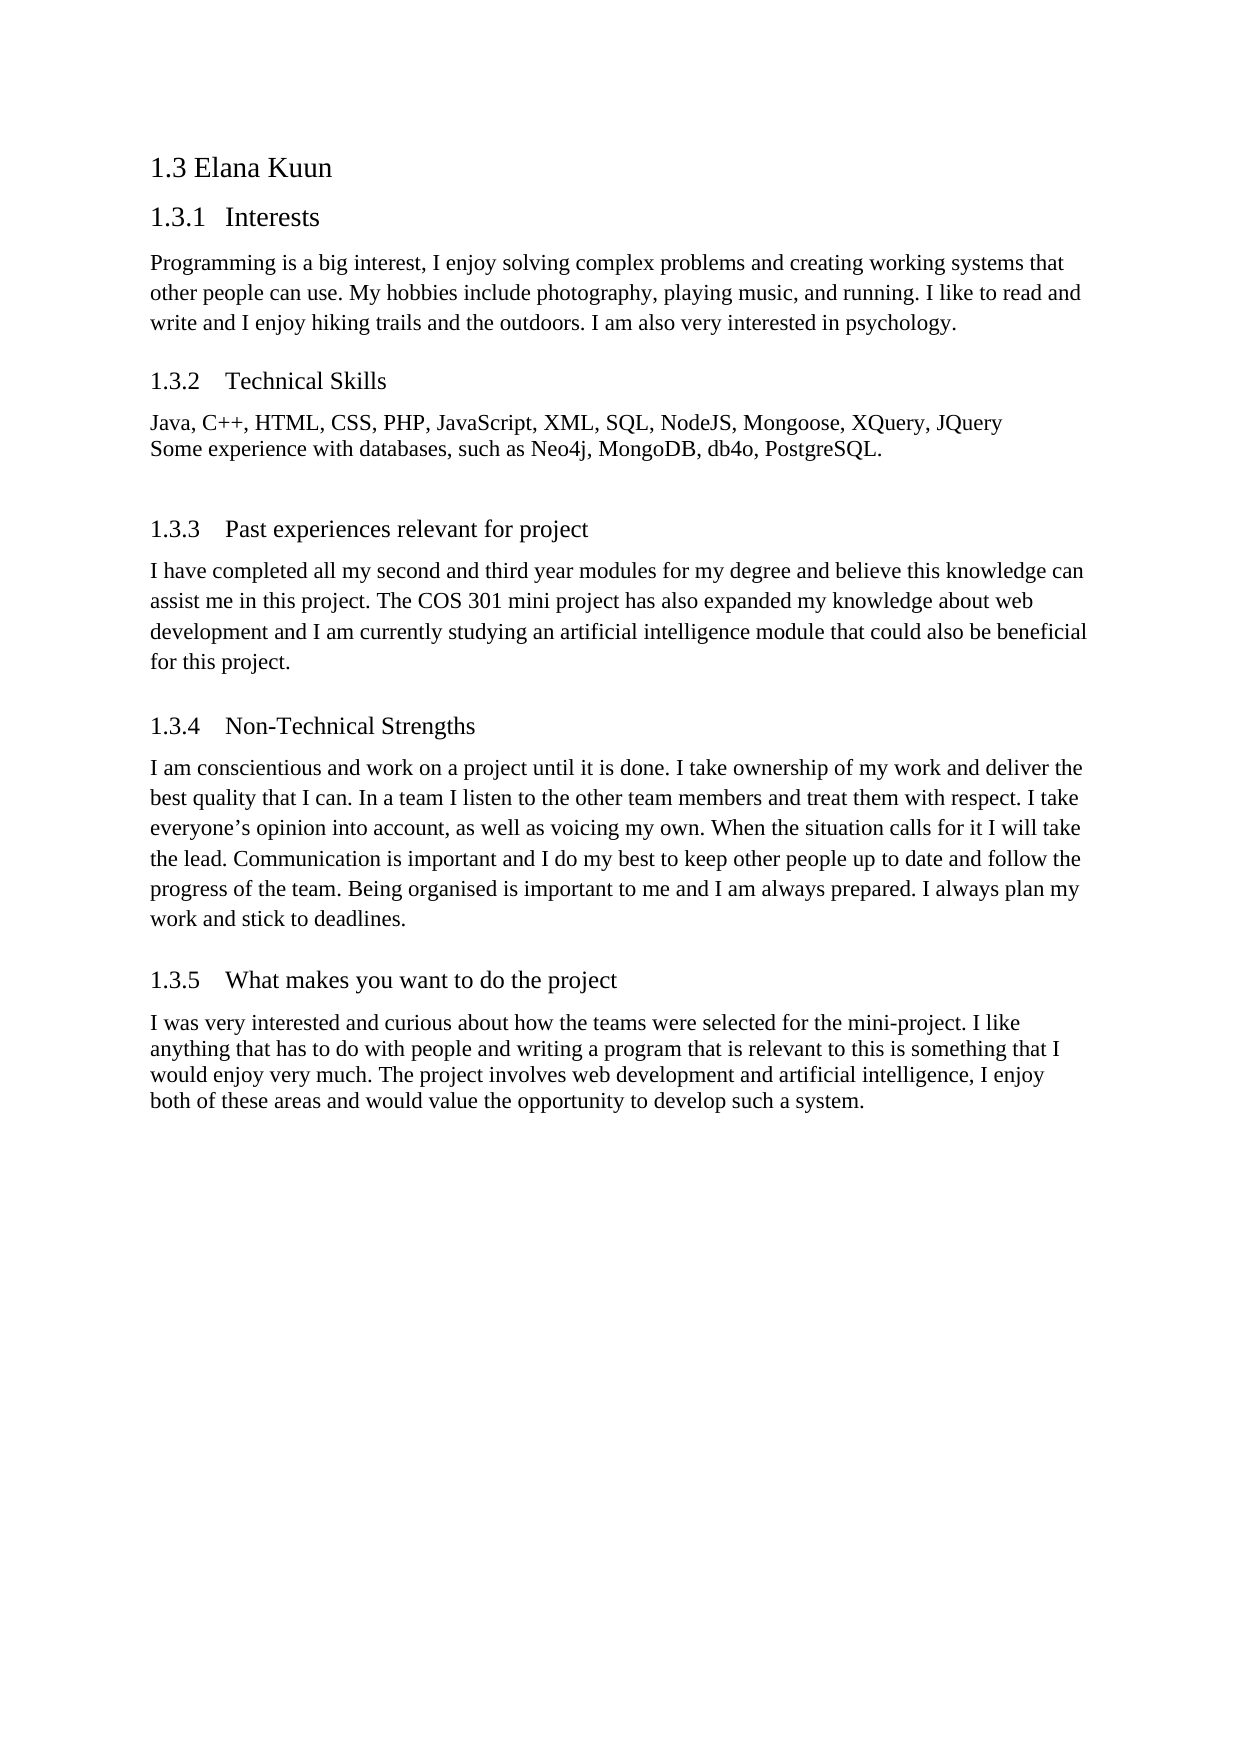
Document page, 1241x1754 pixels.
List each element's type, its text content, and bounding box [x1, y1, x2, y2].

list Elana Kuun [150, 150, 1090, 183]
list What makes you want to do the project [150, 965, 1090, 994]
text Some experience with databases, such as Neo4j, MongoDB, db4o, PostgreSQL. [150, 435, 1090, 462]
list Technical Skills [150, 366, 1090, 394]
list Non-Technical Strengths [150, 711, 1090, 739]
text Java, C++, HTML, CSS, PHP, JavaScript, XML, SQL, NodeJS, Mongoose, XQuery, JQuery [150, 409, 1090, 435]
list Interests [150, 200, 1090, 233]
text I was very interested and curious about how the teams were selected for the mini-project. I like anything that has to do with people and writing a program that is relevant to this is something that I would enjoy very much. The project involves web development and artificial intelligence, I enjoy both of these areas and would value the opportunity to develop such a system. [150, 1008, 1090, 1114]
text Programming is a big interest, I enjoy solving complex problems and creating working systems that other people can use. My hobbies include photography, playing music, and running. I like to read and write and I enjoy hiking trails and the outdoors. I am also very interested in psychology. [150, 249, 1090, 336]
text I am conscientious and work on a project until it is done. I take ownership of my work and deliver the best quality that I can. In a team I listen to the other team members and treat them with respect. I take everyone’s opinion into account, as well as voicing my own. When the situation calls for it I will take the lead. Communication is important and I do my best to keep other people up to date and follow the progress of the team. Being organised is important to me and I am always prepared. I always plan my work and stick to deadlines. [150, 754, 1090, 931]
list Past experiences relevant for project [150, 514, 1090, 543]
text I have completed all my second and third year modules for my degree and believe this knowledge can assist me in this project. The COS 301 mini project has also expanded my knowledge about web development and I am currently studying an artificial intelligence module that could also be beneficial for this project. [150, 557, 1090, 674]
